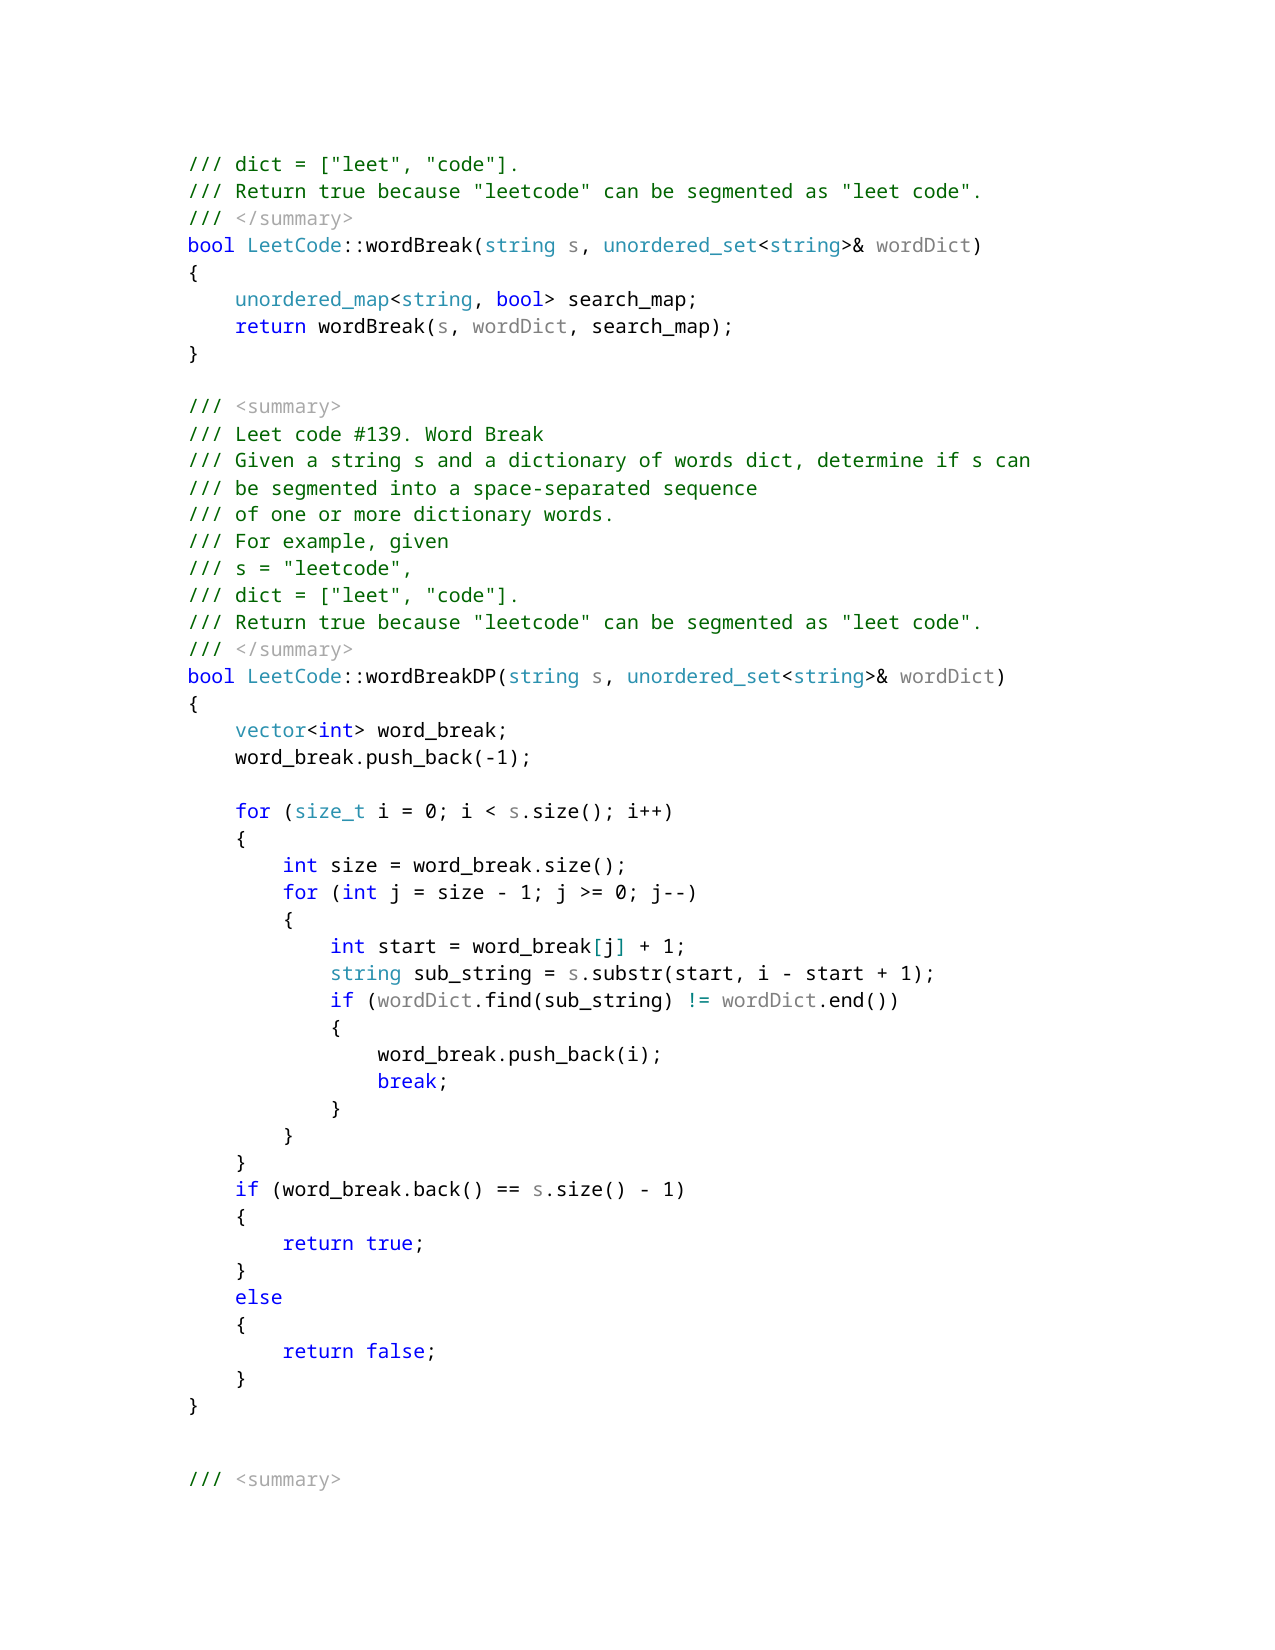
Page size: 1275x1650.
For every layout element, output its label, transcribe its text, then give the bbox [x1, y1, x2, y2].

text } [187, 1256, 1087, 1283]
text /// s = "leetcode", [187, 555, 1087, 582]
text { [187, 1310, 1087, 1337]
text { [187, 1013, 1087, 1040]
text if (word_break.back() == s.size() - 1) [187, 1175, 1087, 1202]
text { [187, 824, 1087, 851]
text /// For example, given [187, 528, 1087, 555]
text { [187, 1202, 1087, 1229]
text /// Return true because "leetcode" can be segmented as "leet code". [187, 177, 1087, 204]
text /// </summary> [187, 636, 1087, 663]
text /// dict = ["leet", "code"]. [187, 582, 1087, 609]
text for (int j = size - 1; j >= 0; j--) [187, 878, 1087, 905]
text /// Return true because "leetcode" can be segmented as "leet code". [187, 609, 1087, 636]
text break; [187, 1067, 1087, 1094]
text return false; [187, 1337, 1087, 1364]
text int size = word_break.size(); [187, 851, 1087, 878]
text } [187, 1364, 1087, 1391]
text } [187, 1121, 1087, 1148]
text } [187, 339, 1087, 366]
text /// dict = ["leet", "code"]. [187, 150, 1087, 177]
text bool LeetCode::wordBreak(string s, unordered_set<string>& wordDict) [187, 231, 1087, 258]
text } [187, 1148, 1087, 1175]
text bool LeetCode::wordBreakDP(string s, unordered_set<string>& wordDict) [187, 663, 1087, 689]
text word_break.push_back(-1); [187, 743, 1087, 771]
text { [187, 689, 1087, 717]
text /// of one or more dictionary words. [187, 501, 1087, 528]
text if (wordDict.find(sub_string) != wordDict.end()) [187, 986, 1087, 1013]
text /// be segmented into a space-separated sequence [187, 474, 1087, 501]
text } [187, 1391, 1087, 1418]
text /// <summary> [187, 1465, 1087, 1492]
text string sub_string = s.substr(start, i - start + 1); [187, 959, 1087, 986]
text /// <summary> [187, 393, 1087, 420]
text for (size_t i = 0; i < s.size(); i++) [187, 797, 1087, 824]
text /// </summary> [187, 204, 1087, 231]
text /// Given a string s and a dictionary of words dict, determine if s can [187, 447, 1087, 474]
text /// Leet code #139. Word Break [187, 420, 1087, 447]
text return wordBreak(s, wordDict, search_map); [187, 312, 1087, 339]
text vector<int> word_break; [187, 717, 1087, 743]
text return true; [187, 1229, 1087, 1256]
text { [187, 905, 1087, 932]
text else [187, 1283, 1087, 1310]
text word_break.push_back(i); [187, 1040, 1087, 1067]
text unordered_map<string, bool> search_map; [187, 285, 1087, 312]
text int start = word_break[j] + 1; [187, 932, 1087, 959]
text { [187, 258, 1087, 285]
text } [187, 1094, 1087, 1121]
